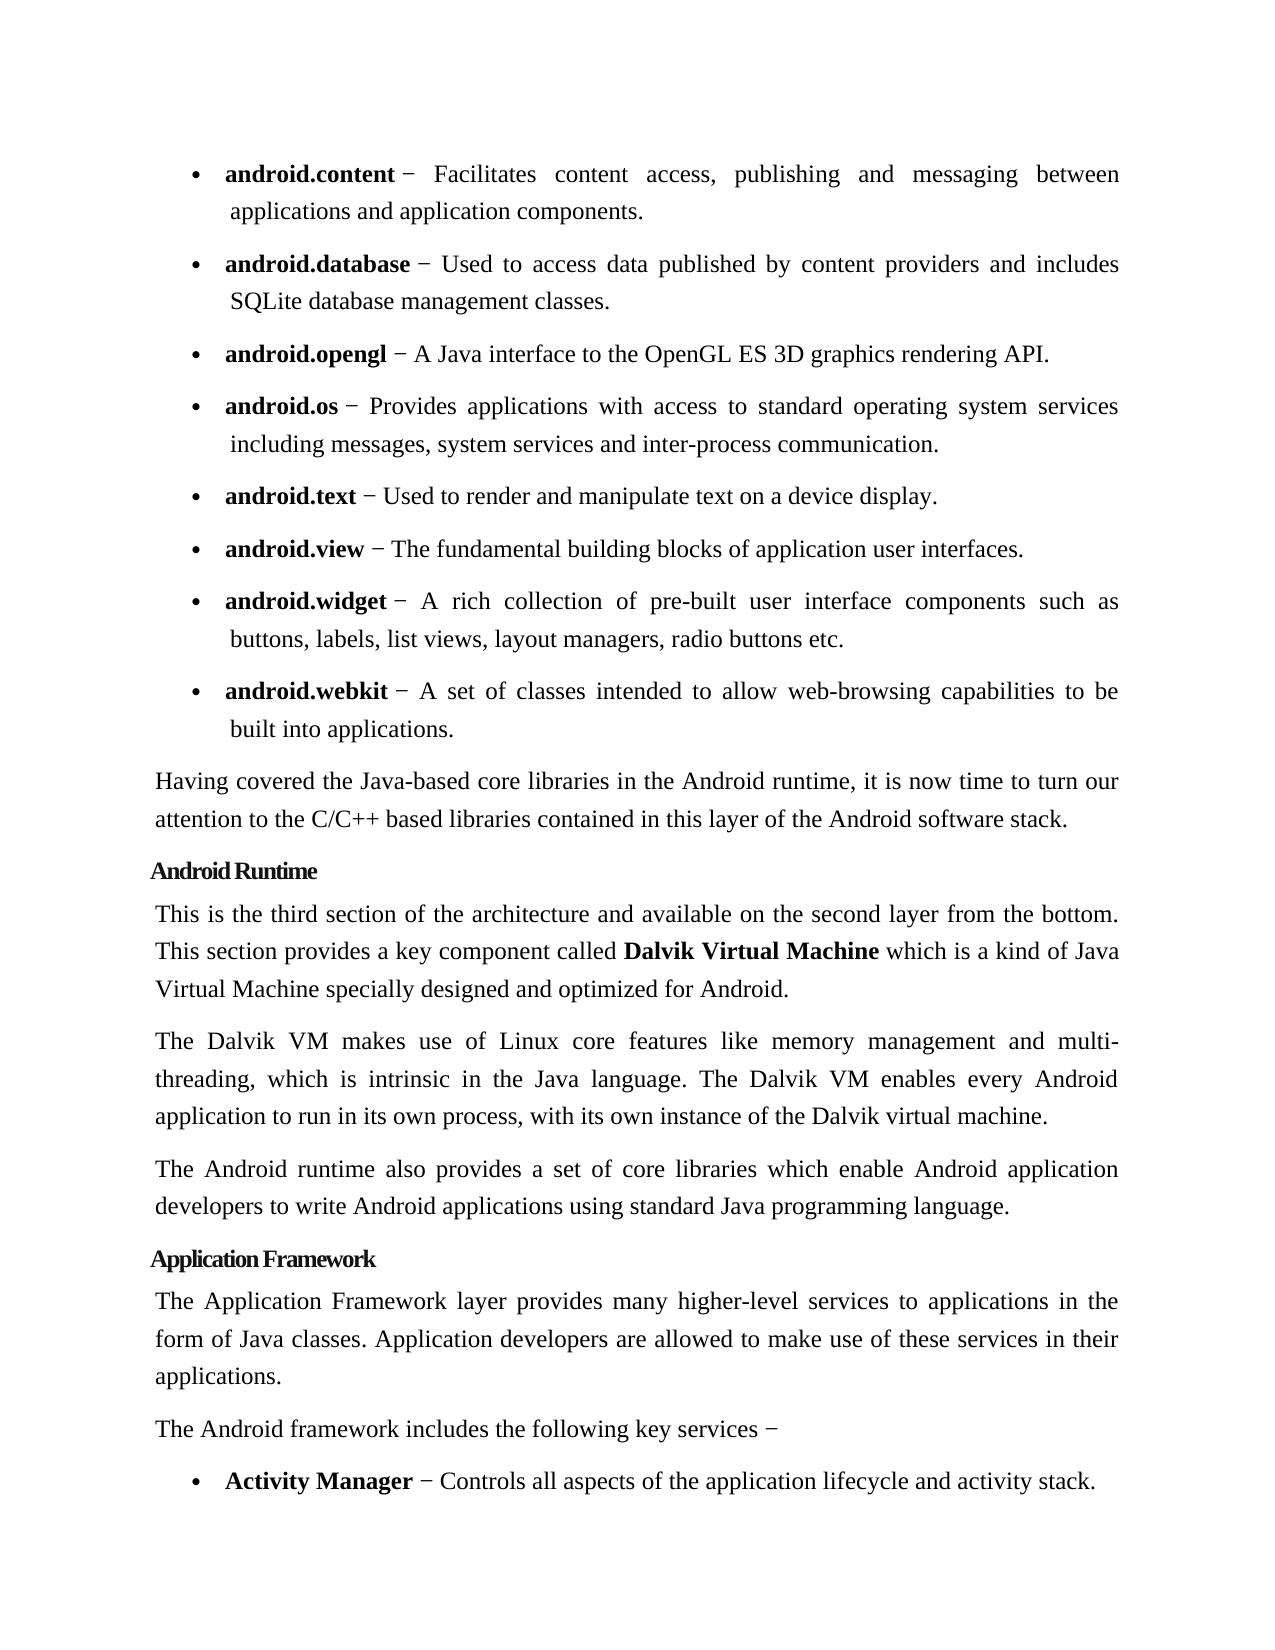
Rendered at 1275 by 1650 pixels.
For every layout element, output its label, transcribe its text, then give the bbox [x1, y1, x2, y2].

list android.widget − A rich collection of pre-built user interface components such as buttons, labels, list views, layout managers, radio buttons etc. [192, 577, 1120, 652]
text The Dalvik VM makes use of Linux core features like memory management and multi-threading, which is intrinsic in the Java language. The Dalvik VM enables every Android application to run in its own process, with its own instance of the Dalvik virtual machine. [155, 1017, 1120, 1130]
text Application Framework [150, 1235, 1120, 1272]
list android.view − The fundamental building blocks of application user interfaces. [192, 525, 1120, 562]
list android.database − Used to access data published by content providers and includes SQLite database management classes. [192, 240, 1120, 315]
list android.opengl − A Java interface to the OpenGL ES 3D graphics rendering API. [192, 330, 1120, 367]
text The Android framework includes the following key services − [155, 1405, 1120, 1442]
list android.webkit − A set of classes intended to allow web-browsing capabilities to be built into applications. [192, 667, 1120, 742]
list Activity Manager − Controls all aspects of the application lifecycle and activity stack. [192, 1457, 1120, 1495]
text Android Runtime [150, 847, 1120, 885]
list android.text − Used to render and manipulate text on a device display. [192, 472, 1120, 510]
text This is the third section of the architecture and available on the second layer from the bottom. This section provides a key component called Dalvik Virtual Machine which is a kind of Java Virtual Machine specially designed and optimized for Android. [155, 890, 1120, 1002]
text Having covered the Java-based core libraries in the Android runtime, it is now time to turn our attention to the C/C++ based libraries contained in this layer of the Android software stack. [155, 757, 1120, 832]
text The Application Framework layer provides many higher-level services to applications in the form of Java classes. Application developers are allowed to make use of these services in their applications. [155, 1277, 1120, 1390]
list android.content − Facilitates content access, publishing and messaging between applications and application components. [192, 150, 1120, 225]
text The Android runtime also provides a set of core libraries which enable Android application developers to write Android applications using standard Java programming language. [155, 1145, 1120, 1220]
list android.os − Provides applications with access to standard operating system services including messages, system services and inter-process communication. [192, 382, 1120, 457]
